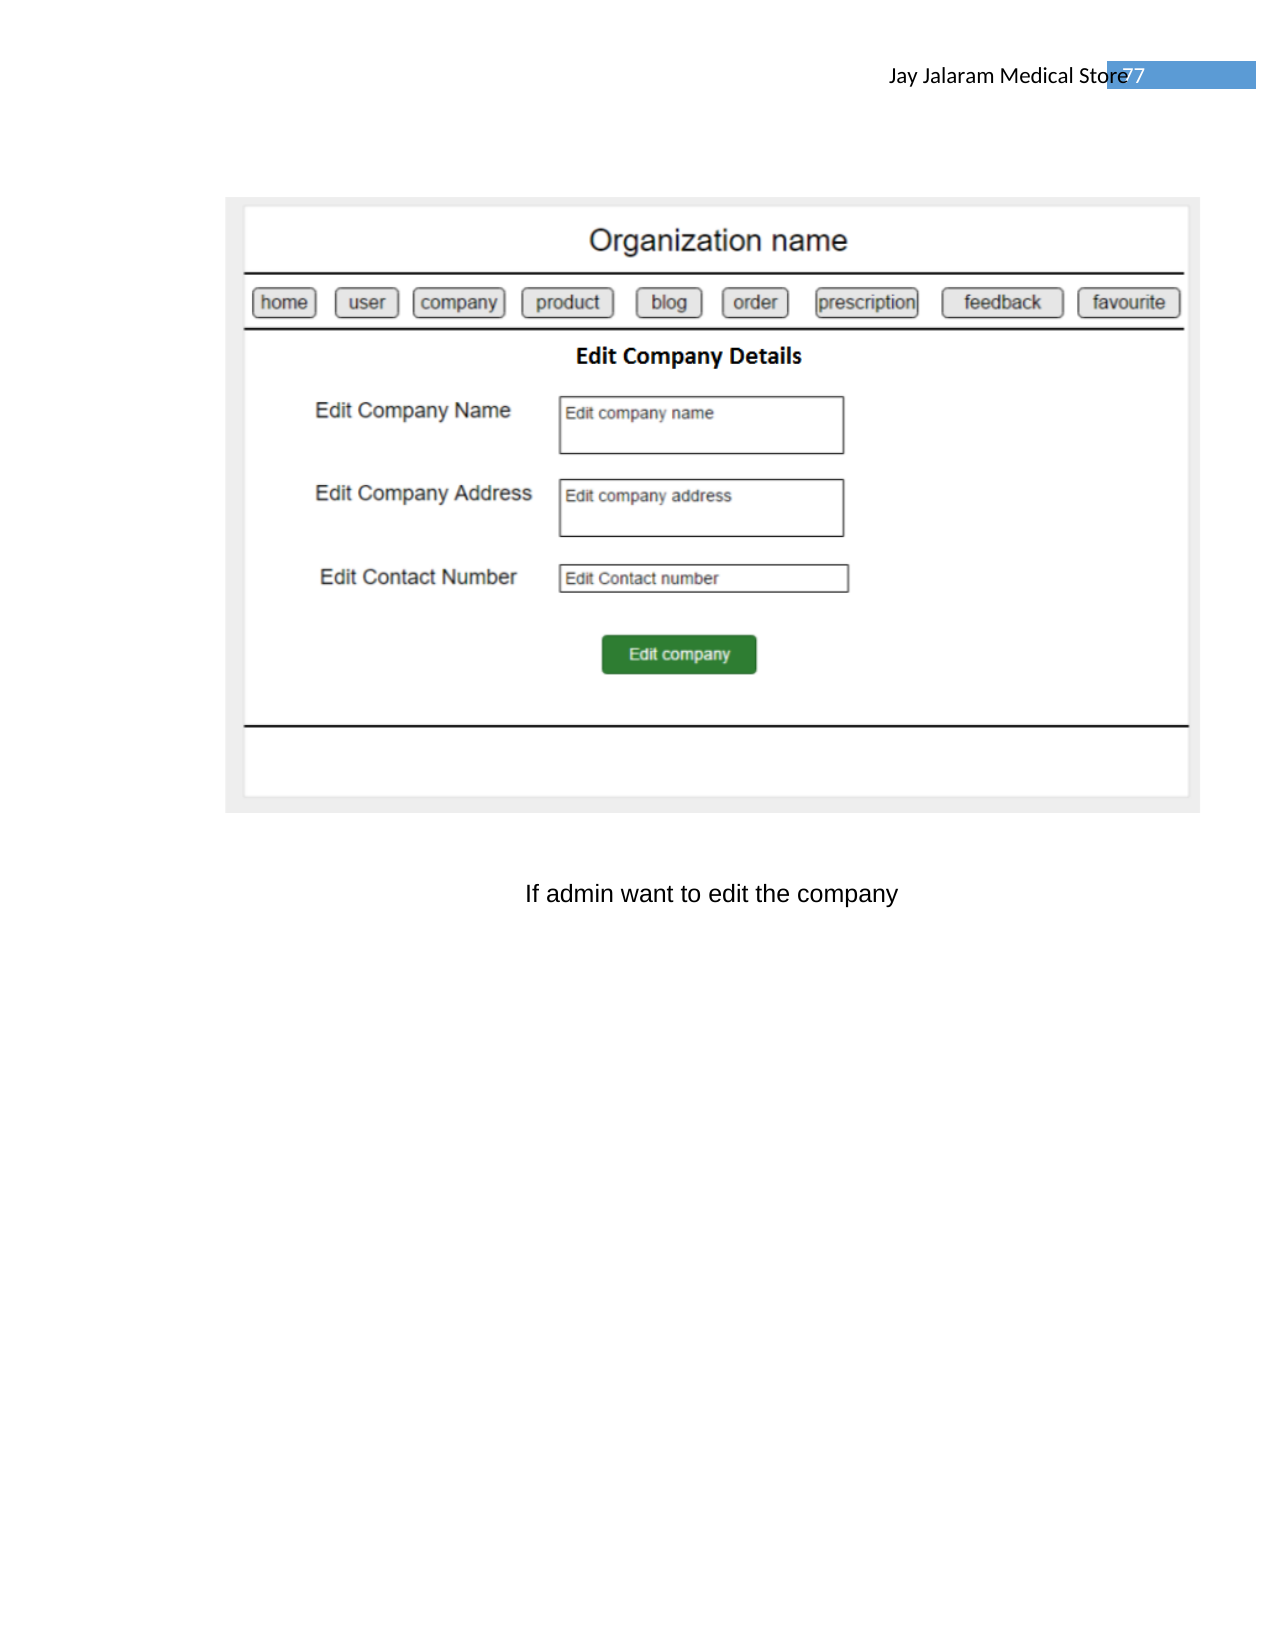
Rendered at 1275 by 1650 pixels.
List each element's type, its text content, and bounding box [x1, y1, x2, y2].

picture [225, 197, 1200, 813]
text If admin want to edit the company [450, 879, 1125, 908]
